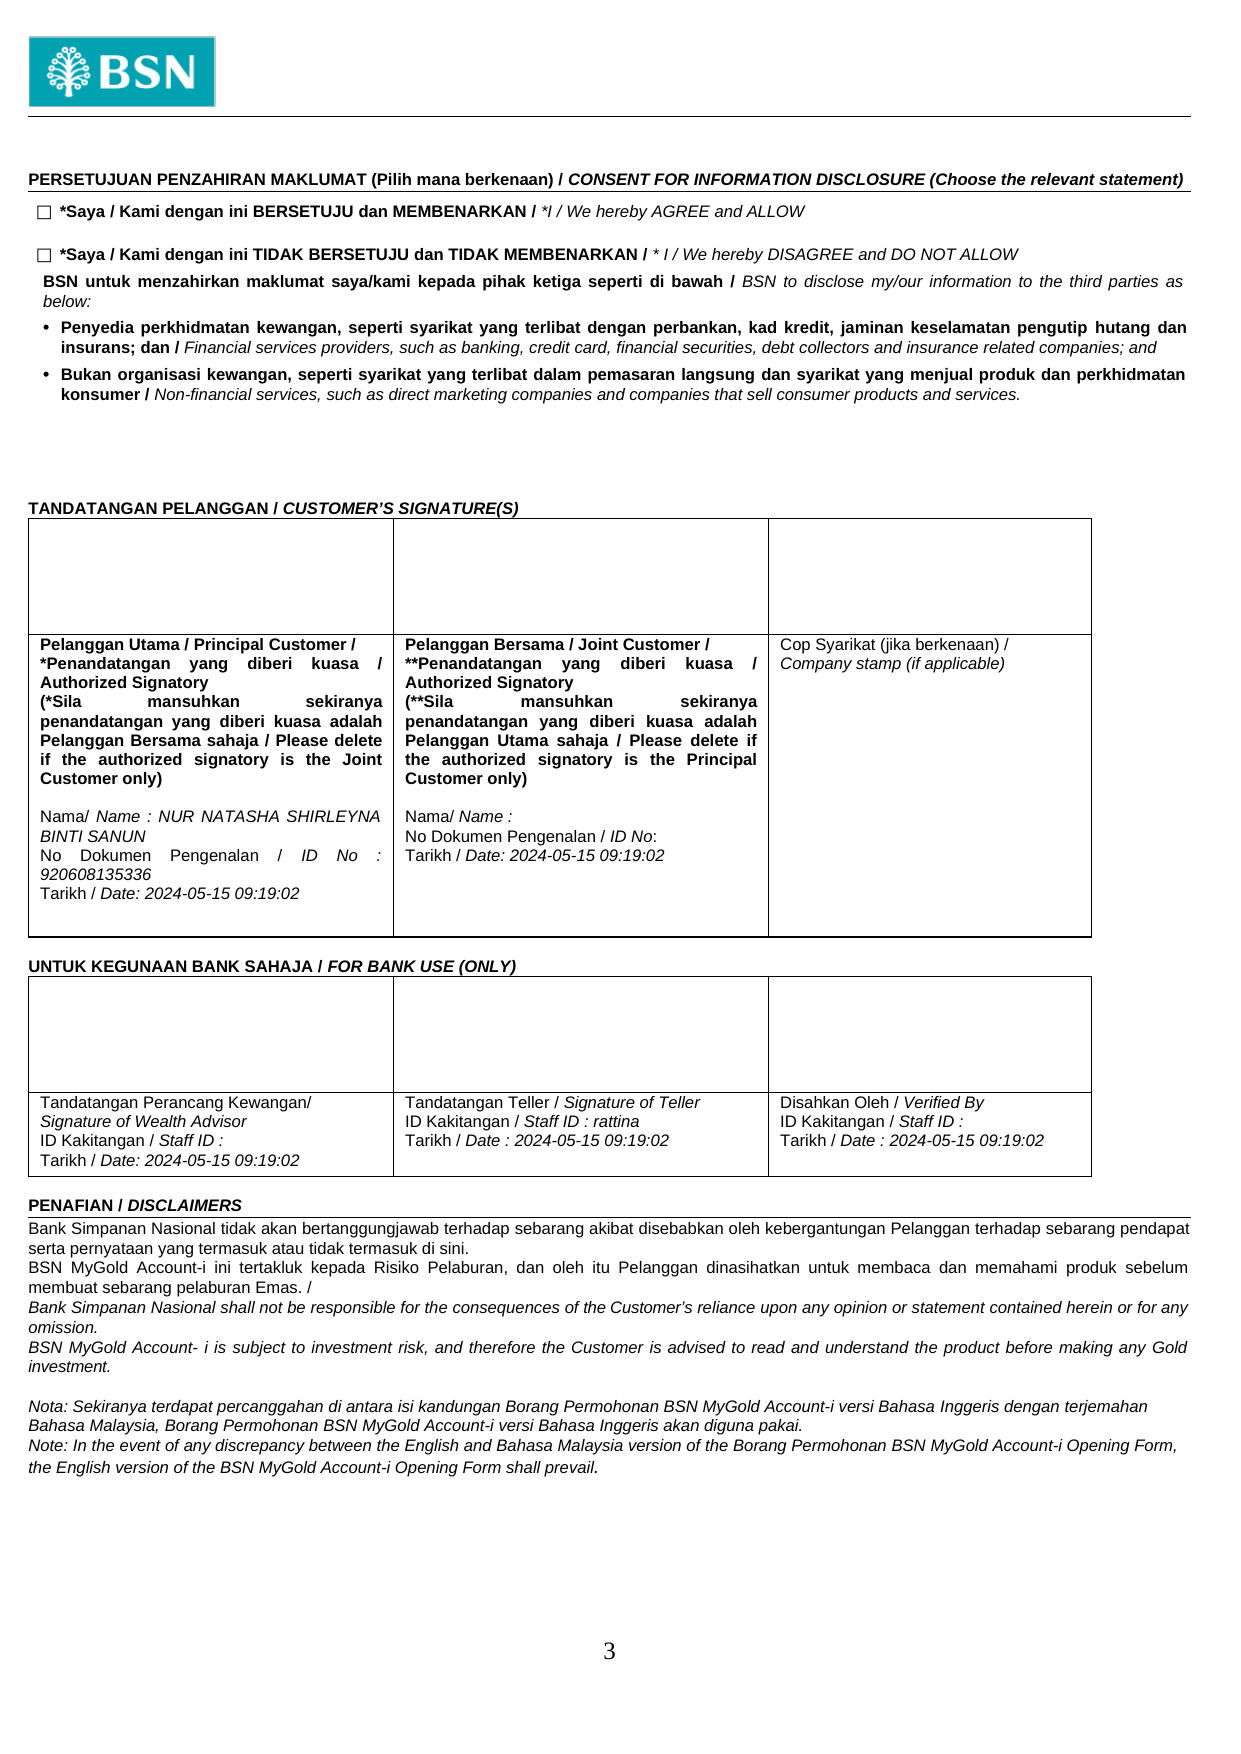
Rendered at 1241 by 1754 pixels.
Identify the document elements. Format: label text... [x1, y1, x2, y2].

text Bank Simpanan Nasional shall not be responsible for the consequences of the Customer’s reliance upon any opinion or statement contained herein or for any omission. [28, 1298, 1190, 1337]
text Note: In the event of any discrepancy between the English and Bahasa Malaysia version of the Borang Permohonan BSN MyGold Account-i Opening Form, the English version of the BSN MyGold Account-i Opening Form shall prevail. [28, 1436, 1187, 1478]
table_header [29, 977, 393, 1092]
text TANDATANGAN PELANGGAN / CUSTOMER’S SIGNATURE(S) [28, 498, 1191, 518]
table_header [394, 519, 768, 634]
table_header [769, 519, 1091, 634]
table_cell Disahkan Oleh / Verified By ID Kakitangan / Staff ID : Tarikh / Date : 2024-05-15 09:19:02 [769, 1093, 1091, 1176]
table_header [394, 977, 768, 1092]
text BSN MyGold Account- i is subject to investment risk, and therefore the Customer is advised to read and understand the product before making any Gold investment. [28, 1337, 1190, 1376]
list *Saya / Kami dengan ini BERSETUJU dan MEMBENARKAN / *I / We hereby AGREE and ALLOW [36, 199, 1191, 223]
list Penyedia perkhidmatan kewangan, seperti syarikat yang terlibat dengan perbankan, kad kredit, jaminan keselamatan pengutip hutang dan insurans; dan / Financial services providers, such as banking, credit card, financial securities, debt collectors and insurance related companies; and [43, 317, 1187, 357]
list Bukan organisasi kewangan, seperti syarikat yang terlibat dalam pemasaran langsung dan syarikat yang menjual produk dan perkhidmatan konsumer / Non-financial services, such as direct marketing companies and companies that sell consumer products and services. [43, 364, 1187, 404]
text BSN MyGold Account-i ini tertakluk kepada Risiko Pelaburan, dan oleh itu Pelanggan dinasihatkan untuk membaca dan memahami produk sebelum membuat sebarang pelaburan Emas. / [28, 1258, 1190, 1297]
text UNTUK KEGUNAAN BANK SAHAJA / FOR BANK USE (ONLY) [28, 957, 1191, 976]
table_header [29, 519, 393, 634]
text PENAFIAN / DISCLAIMERS [28, 1196, 1191, 1217]
table_cell Pelanggan Bersama / Joint Customer / **Penandatangan yang diberi kuasa / Authorized Signatory (**Sila mansuhkan sekiranya penandatangan yang diberi kuasa adalah Pelanggan Utama sahaja / Please delete if the authorized signatory is the Principal Customer only) Nama/ Name : No Dokumen Pengenalan / ID No: Tarikh / Date: 2024-05-15 09:19:02 [394, 635, 768, 936]
table_cell Cop Syarikat (jika berkenaan) / Company stamp (if applicable) [769, 635, 1091, 936]
table_cell Tandatangan Teller / Signature of Teller ID Kakitangan / Staff ID : rattina Tarikh / Date : 2024-05-15 09:19:02 [394, 1093, 768, 1176]
text Bank Simpanan Nasional tidak akan bertanggungjawab terhadap sebarang akibat disebabkan oleh kebergantungan Pelanggan terhadap sebarang pendapat serta pernyataan yang termasuk atau tidak termasuk di sini. [28, 1219, 1190, 1258]
text Nota: Sekiranya terdapat percanggahan di antara isi kandungan Borang Permohonan BSN MyGold Account-i versi Bahasa Inggeris dengan terjemahan Bahasa Malaysia, Borang Permohonan BSN MyGold Account-i versi Bahasa Inggeris akan diguna pakai. [28, 1397, 1187, 1435]
table_cell Pelanggan Utama / Principal Customer / *Penandatangan yang diberi kuasa / Authorized Signatory (*Sila mansuhkan sekiranya penandatangan yang diberi kuasa adalah Pelanggan Bersama sahaja / Please delete if the authorized signatory is the Joint Customer only) Nama/ Name : NUR NATASHA SHIRLEYNA BINTI SANUN No Dokumen Pengenalan / ID No : 920608135336 Tarikh / Date: 2024-05-15 09:19:02 [29, 635, 393, 936]
table_header [769, 977, 1091, 1092]
text PERSETUJUAN PENZAHIRAN MAKLUMAT (Pilih mana berkenaan) / CONSENT FOR INFORMATION DISCLOSURE (Choose the relevant statement) [28, 170, 1191, 191]
text BSN untuk menzahirkan maklumat saya/kami kepada pihak ketiga seperti di bawah / BSN to disclose my/our information to the third parties as below: [43, 272, 1187, 311]
table_cell Tandatangan Perancang Kewangan/ Signature of Wealth Advisor ID Kakitangan / Staff ID : Tarikh / Date: 2024-05-15 09:19:02 [29, 1093, 393, 1176]
list *Saya / Kami dengan ini TIDAK BERSETUJU dan TIDAK MEMBENARKAN / * I / We hereby DISAGREE and DO NOT ALLOW [36, 242, 1191, 266]
picture [28, 30, 227, 114]
